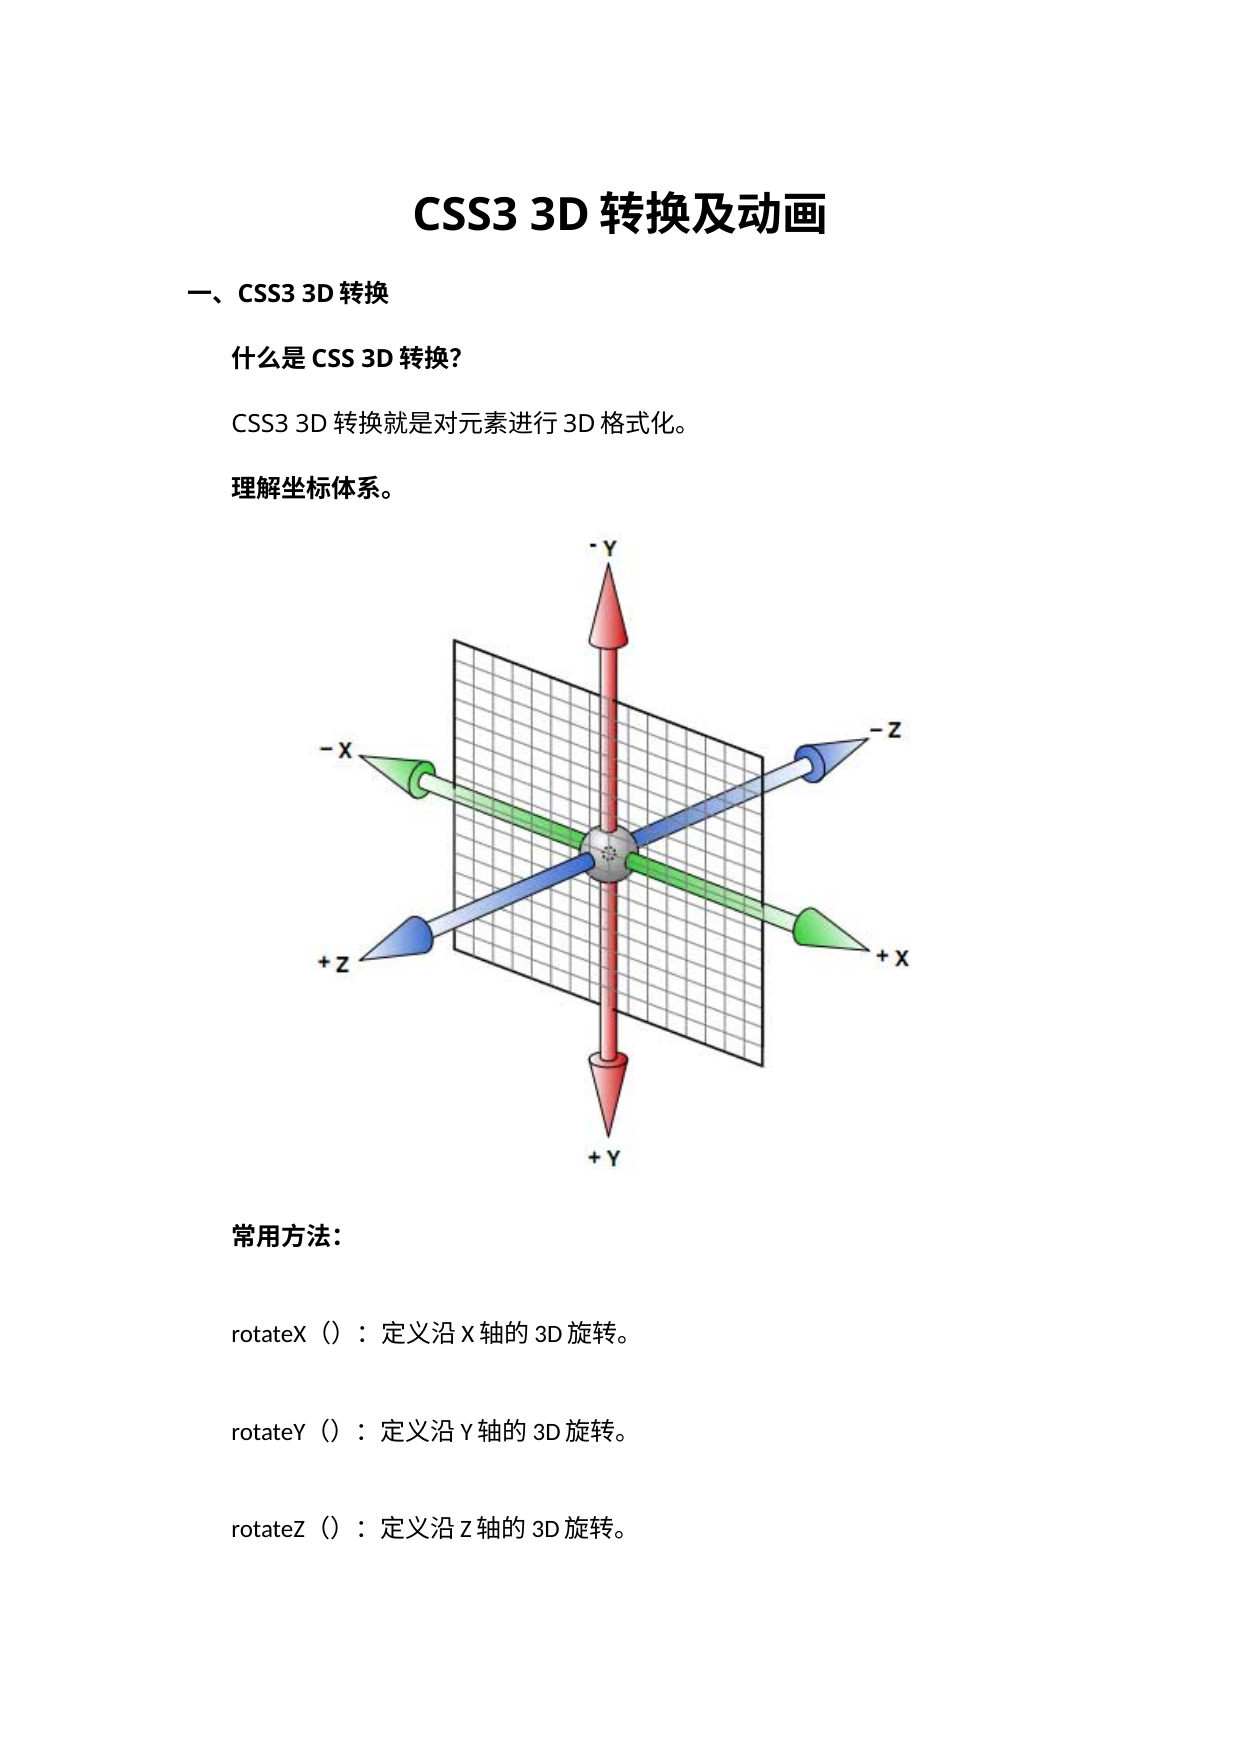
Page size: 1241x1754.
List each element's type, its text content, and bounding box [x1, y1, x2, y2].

text CSS3 3D转换及动画 [187, 162, 1053, 259]
text 一、CSS3 3D转换 [187, 259, 1053, 324]
text rotateZ（）：定义沿Z轴的3D旋转。 [187, 1494, 1053, 1559]
picture [309, 519, 932, 1179]
text 理解坐标体系。 [187, 454, 1053, 519]
text rotateX（）：定义沿X轴的3D旋转。 [187, 1299, 1053, 1364]
text 常用方法： [187, 1202, 1053, 1267]
text rotateY（）：定义沿Y轴的3D旋转。 [187, 1397, 1053, 1462]
text 什么是CSS 3D转换？ [187, 324, 1053, 389]
text CSS3 3D转换就是对元素进行3D格式化。 [187, 389, 1053, 454]
